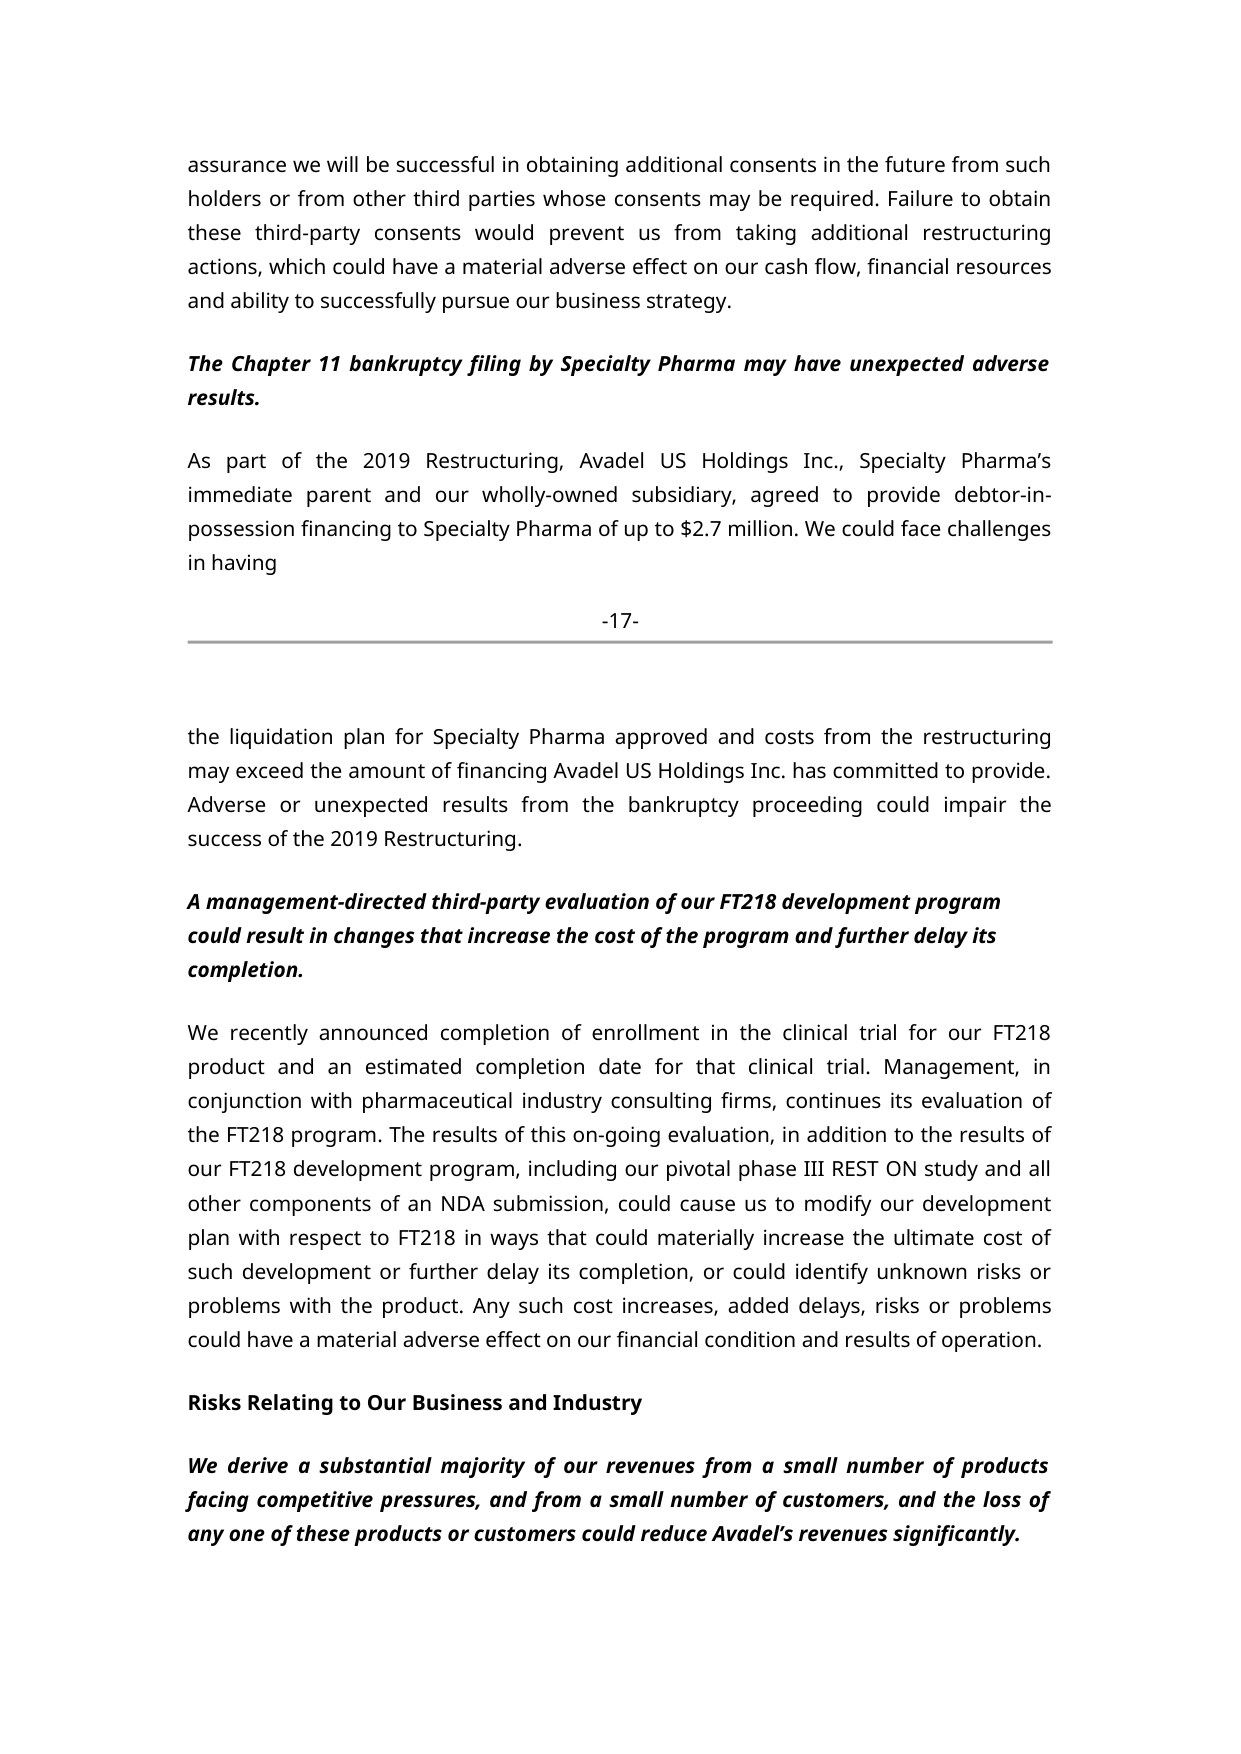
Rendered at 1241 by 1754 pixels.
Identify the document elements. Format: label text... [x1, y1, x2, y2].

text -17- [187, 606, 1053, 635]
text The Chapter 11 bankruptcy filing by Specialty Pharma may have unexpected adverse results. [187, 349, 1053, 412]
text A management-directed third-party evaluation of our FT218 development program could result in changes that increase the cost of the program and further delay its completion. [187, 887, 1053, 984]
text As part of the 2019 Restructuring, Avadel US Holdings Inc., Specialty Pharma’s immediate parent and our wholly-owned subsidiary, agreed to provide debtor-in-possession financing to Specialty Pharma of up to $2.7 million. We could face challenges in having [187, 446, 1053, 577]
text Risks Relating to Our Business and Industry [187, 1388, 1053, 1416]
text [187, 150, 1053, 315]
text the liquidation plan for Specialty Pharma approved and costs from the restructuring may exceed the amount of financing Avadel US Holdings Inc. has committed to provide. Adverse or unexpected results from the bankruptcy proceeding could impair the success of the 2019 Restructuring. [187, 722, 1053, 853]
text We recently announced completion of enrollment in the clinical trial for our FT218 product and an estimated completion date for that clinical trial. Management, in conjunction with pharmaceutical industry consulting firms, continues its evaluation of the FT218 program. The results of this on-going evaluation, in addition to the results of our FT218 development program, including our pivotal phase III REST ON study and all other components of an NDA submission, could cause us to modify our development plan with respect to FT218 in ways that could materially increase the ultimate cost of such development or further delay its completion, or could identify unknown risks or problems with the product. Any such cost increases, added delays, risks or problems could have a material adverse effect on our financial condition and results of operation. [187, 1018, 1053, 1353]
text We derive a substantial majority of our revenues from a small number of products facing competitive pressures, and from a small number of customers, and the loss of any one of these products or customers could reduce Avadel’s revenues significantly. [187, 1451, 1053, 1547]
